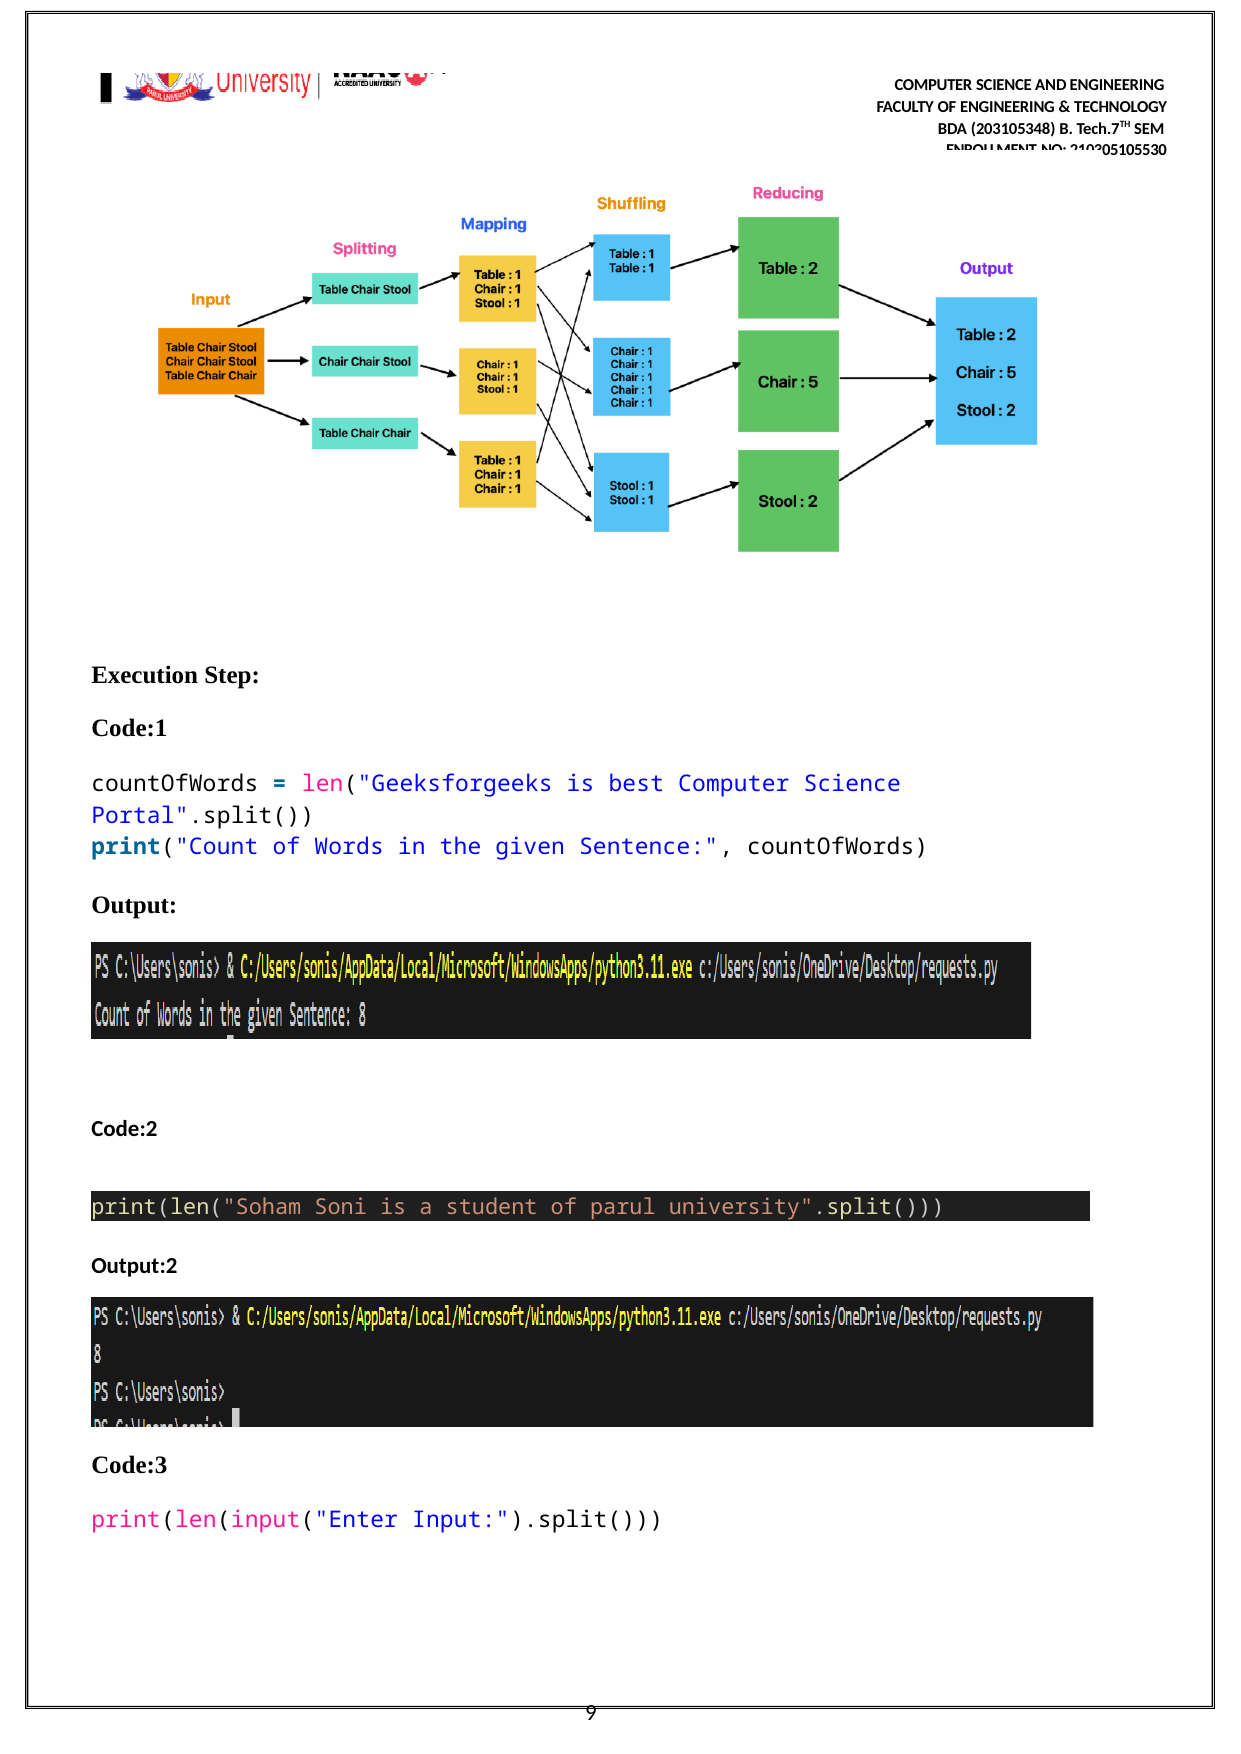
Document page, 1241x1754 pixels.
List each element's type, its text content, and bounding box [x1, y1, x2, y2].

text countOfWords = len("Geeksforgeeks is best Computer Science Portal".split()) [91, 765, 1090, 830]
text Execution Step: [91, 661, 1090, 689]
picture [91, 150, 1103, 595]
text print(len("Soham Soni is a student of parul university".split())) [91, 1191, 1090, 1221]
text Output: [91, 861, 1090, 919]
text Code:1 [91, 713, 1090, 741]
text Code:2 [91, 1114, 1090, 1172]
text print(len(input("Enter Input:").split())) [91, 1503, 1090, 1534]
text print("Count of Words in the given Sentence:", countOfWords) [91, 830, 1090, 861]
picture [91, 942, 1032, 1039]
text Output:2 [91, 1221, 1090, 1279]
picture [91, 73, 458, 122]
picture [91, 1297, 1094, 1427]
text Code:3 [91, 1450, 1090, 1479]
